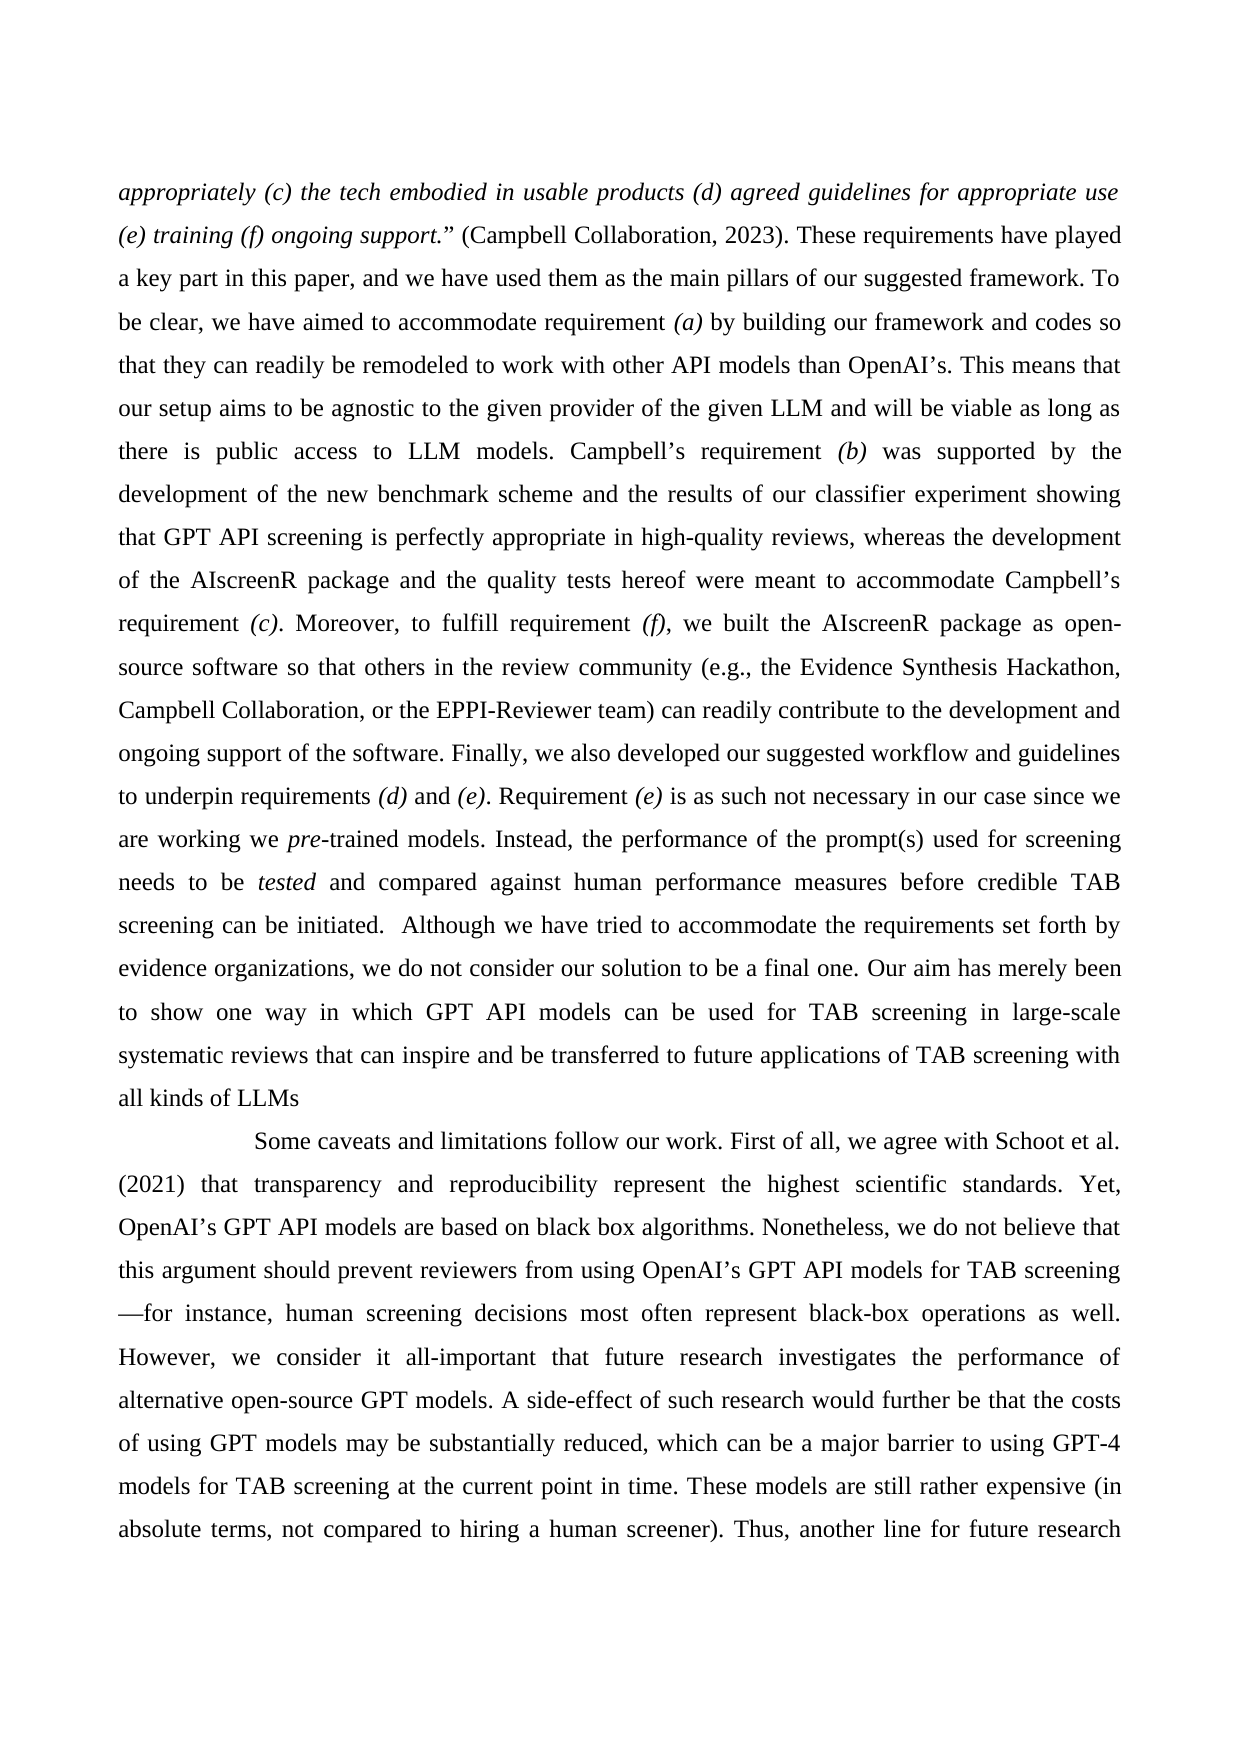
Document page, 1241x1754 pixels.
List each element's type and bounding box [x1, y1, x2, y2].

text [118, 177, 1122, 1112]
text [118, 1126, 1122, 1543]
